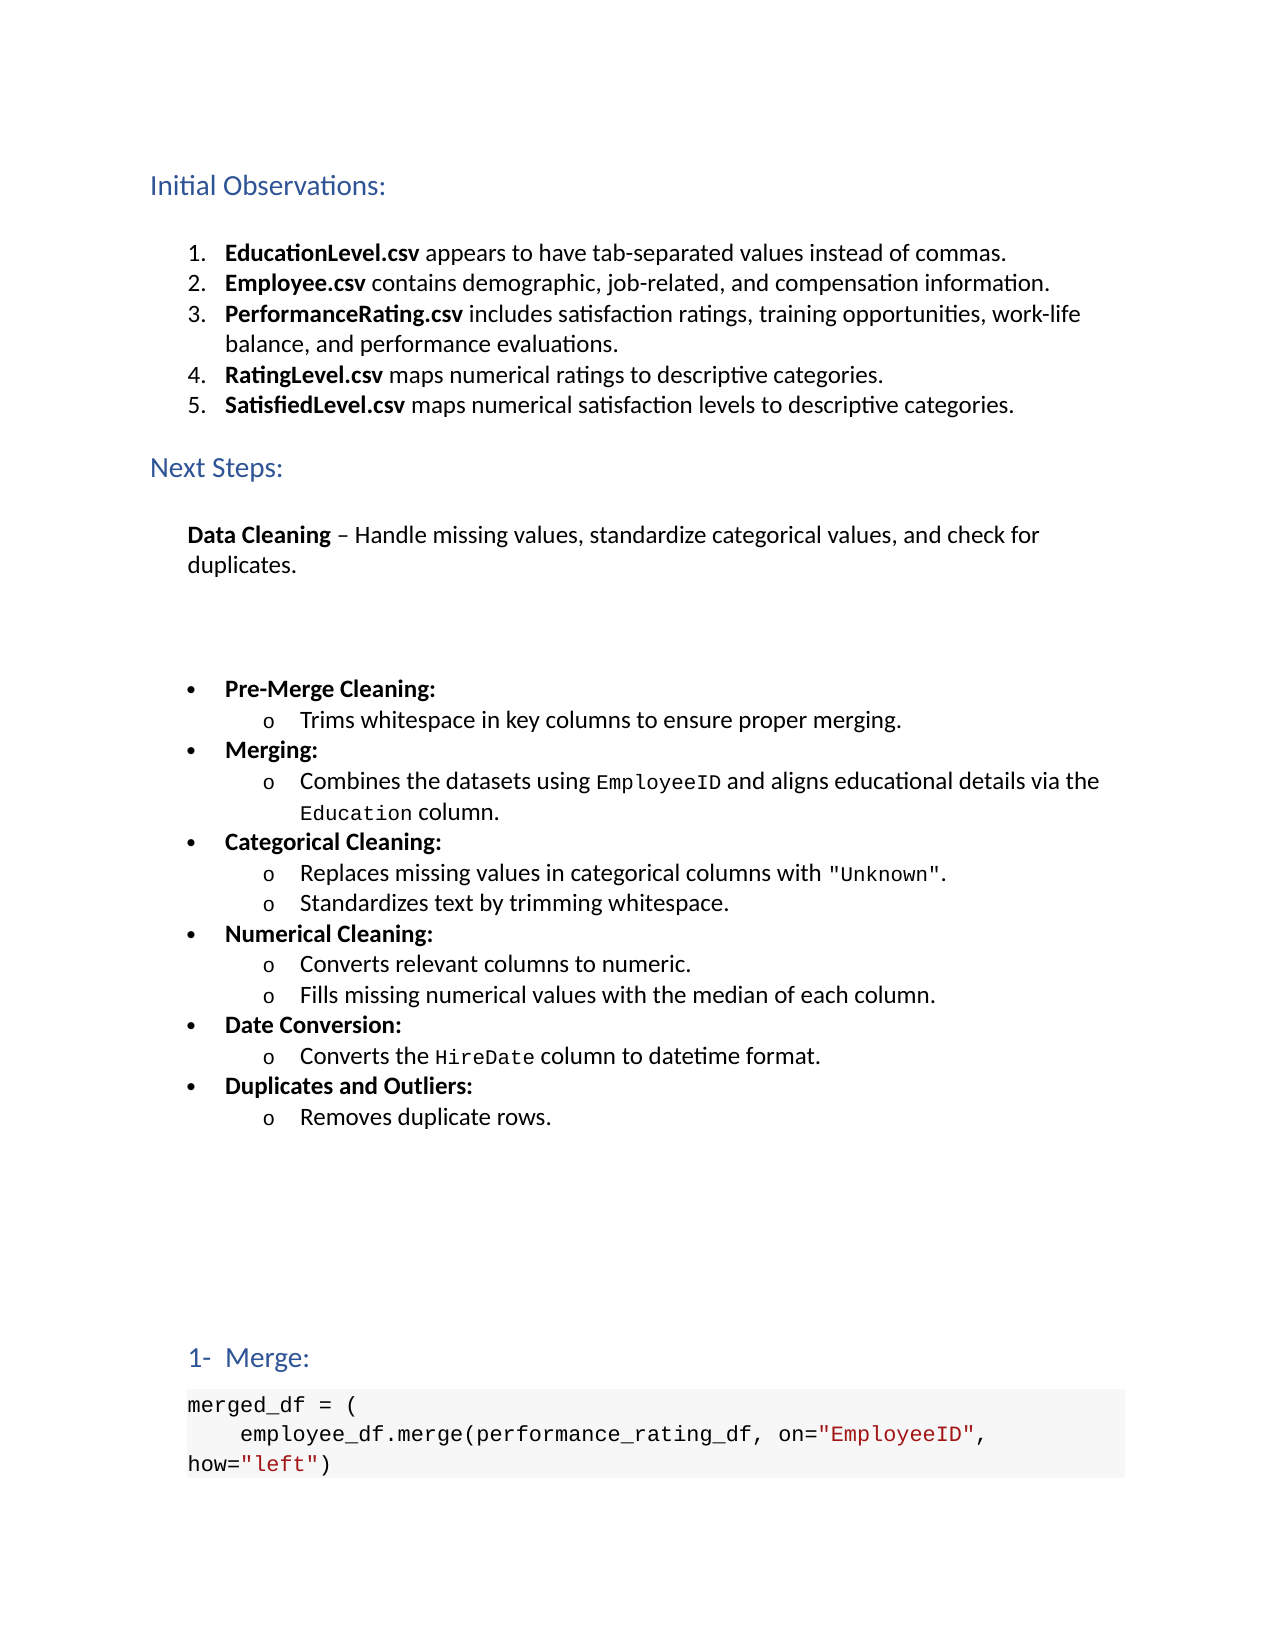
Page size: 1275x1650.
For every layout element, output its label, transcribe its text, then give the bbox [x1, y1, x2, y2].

list EducationLevel.csv appears to have tab-separated values instead of commas. [187, 237, 1125, 267]
list RatingLevel.csv maps numerical ratings to descriptive categories. [187, 359, 1125, 389]
list PerformanceRating.csv includes satisfaction ratings, training opportunities, work-life balance, and performance evaluations. [187, 298, 1125, 359]
subtitle Initial Observations: [150, 167, 1125, 202]
list Merging: [187, 734, 1125, 765]
list Categorical Cleaning: [187, 826, 1125, 857]
list Trims whitespace in key columns to ensure proper merging. [262, 704, 1125, 734]
list Replaces missing values in categorical columns with "Unknown". [262, 857, 1125, 887]
subtitle Next Steps: [150, 449, 1125, 485]
list Date Conversion: [187, 1009, 1125, 1040]
subtitle Merge: [187, 1339, 1125, 1375]
list Pre-Merge Cleaning: [187, 673, 1125, 704]
text employee_df.merge(performance_rating_df, on="EmployeeID", how="left") [187, 1418, 1125, 1478]
text merged_df = ( [187, 1389, 1125, 1418]
list Numerical Cleaning: [187, 918, 1125, 948]
list Combines the datasets using EmployeeID and aligns educational details via the Education column. [262, 765, 1125, 826]
list Fills missing numerical values with the median of each column. [262, 979, 1125, 1009]
list Duplicates and Outliers: [187, 1070, 1125, 1101]
text Data Cleaning – Handle missing values, standardize categorical values, and check for duplicates. [187, 519, 1125, 580]
list Converts the HireDate column to datetime format. [262, 1040, 1125, 1070]
list SatisfiedLevel.csv maps numerical satisfaction levels to descriptive categories. [187, 389, 1125, 420]
list Removes duplicate rows. [262, 1101, 1125, 1131]
list Converts relevant columns to numeric. [262, 948, 1125, 979]
list Employee.csv contains demographic, job-related, and compensation information. [187, 267, 1125, 298]
list Standardizes text by trimming whitespace. [262, 887, 1125, 918]
